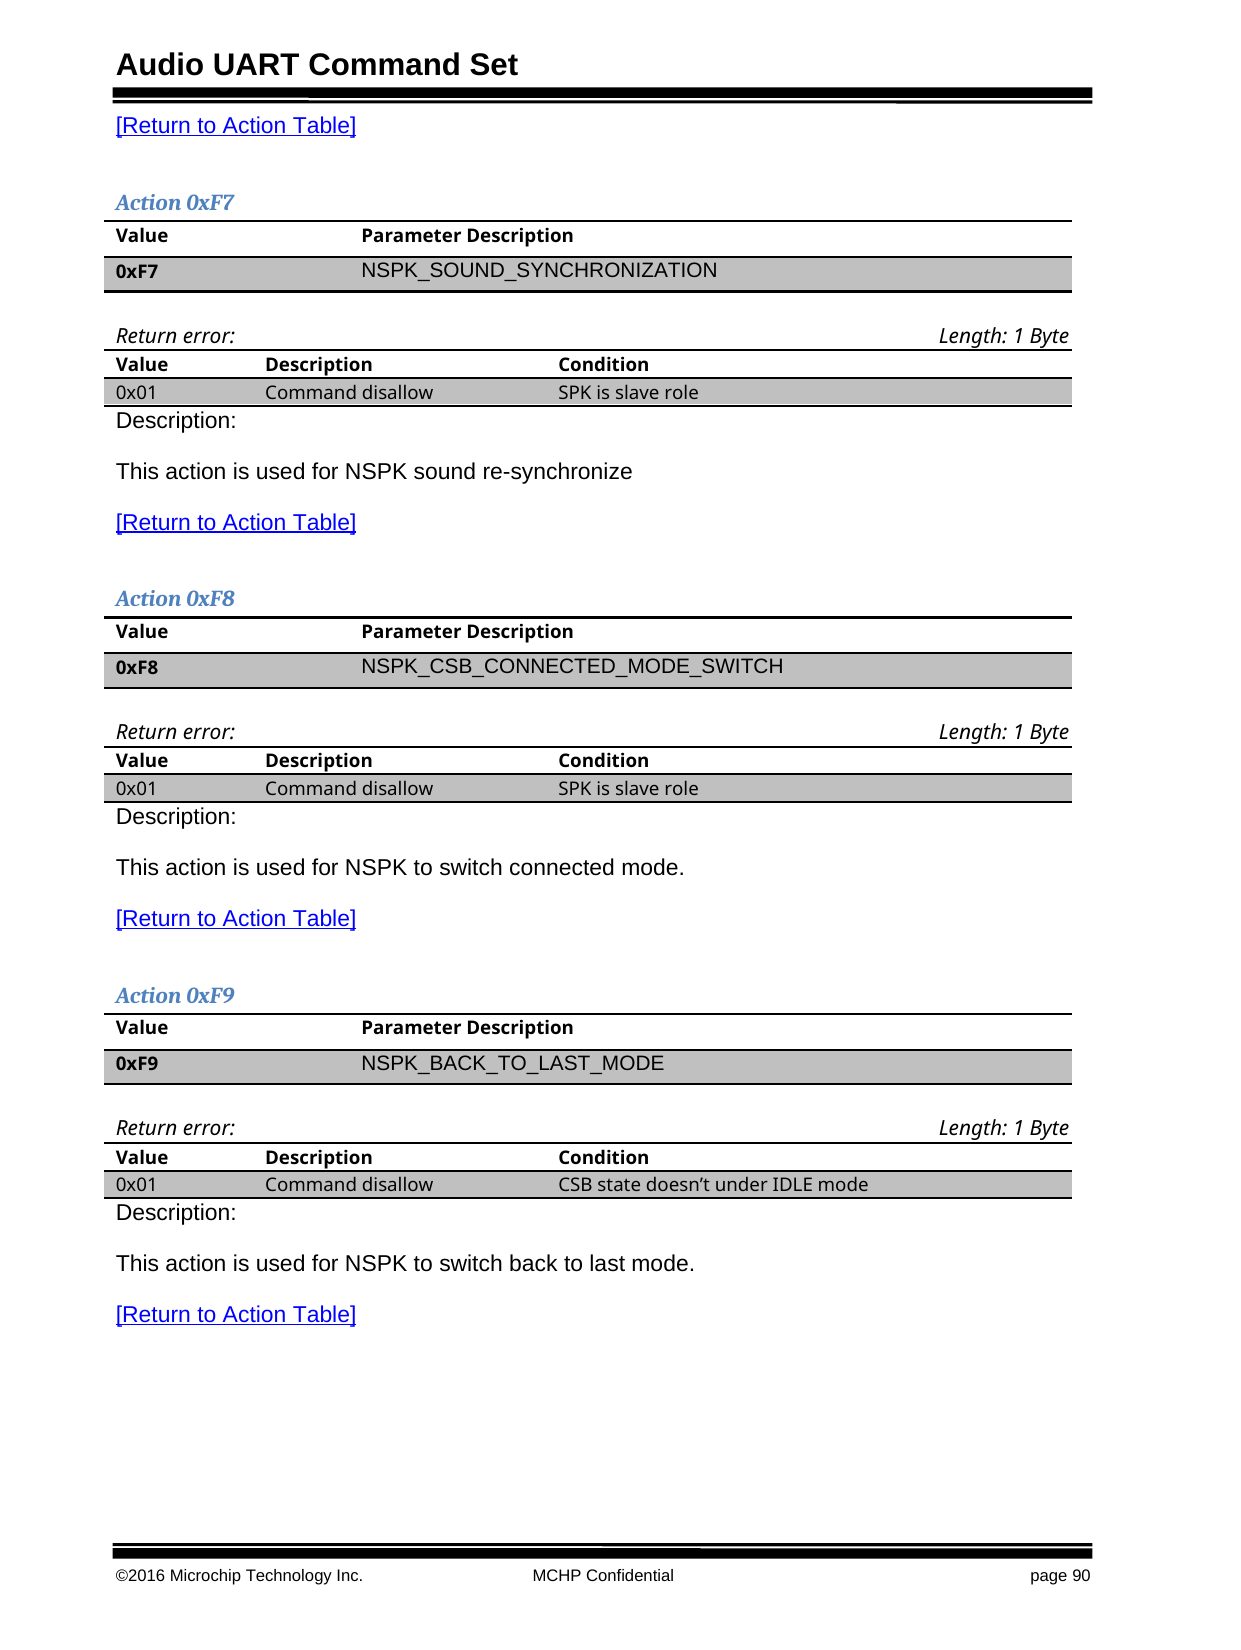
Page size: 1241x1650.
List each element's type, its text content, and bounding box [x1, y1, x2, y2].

text This action is used for NSPK sound re-synchronize [116, 458, 1090, 484]
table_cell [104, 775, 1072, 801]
text [Return to Action Table] [116, 509, 1090, 535]
text Return error: Length: 1 Byte [116, 1113, 1090, 1142]
text This action is used for NSPK to switch connected mode. [116, 854, 1090, 880]
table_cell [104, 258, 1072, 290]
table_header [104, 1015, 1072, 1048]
text [Return to Action Table] [116, 905, 1090, 931]
text Description: [116, 803, 1090, 829]
text [Return to Action Table] [116, 112, 1090, 139]
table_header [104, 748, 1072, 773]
text Return error: Length: 1 Byte [116, 321, 1090, 349]
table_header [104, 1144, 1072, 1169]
text This action is used for NSPK to switch back to last mode. [116, 1250, 1090, 1277]
text Description: [116, 407, 1090, 433]
text Description: [116, 1199, 1090, 1226]
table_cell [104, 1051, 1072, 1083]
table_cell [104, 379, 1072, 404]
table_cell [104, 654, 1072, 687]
subtitle Action 0xF9 [116, 982, 1090, 1009]
subtitle Action 0xF7 [116, 190, 1090, 216]
text [Return to Action Table] [116, 1301, 1090, 1328]
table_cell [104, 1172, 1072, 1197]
text Return error: Length: 1 Byte [116, 717, 1090, 746]
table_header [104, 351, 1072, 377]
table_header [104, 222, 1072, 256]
subtitle Action 0xF8 [116, 586, 1090, 612]
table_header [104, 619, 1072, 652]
